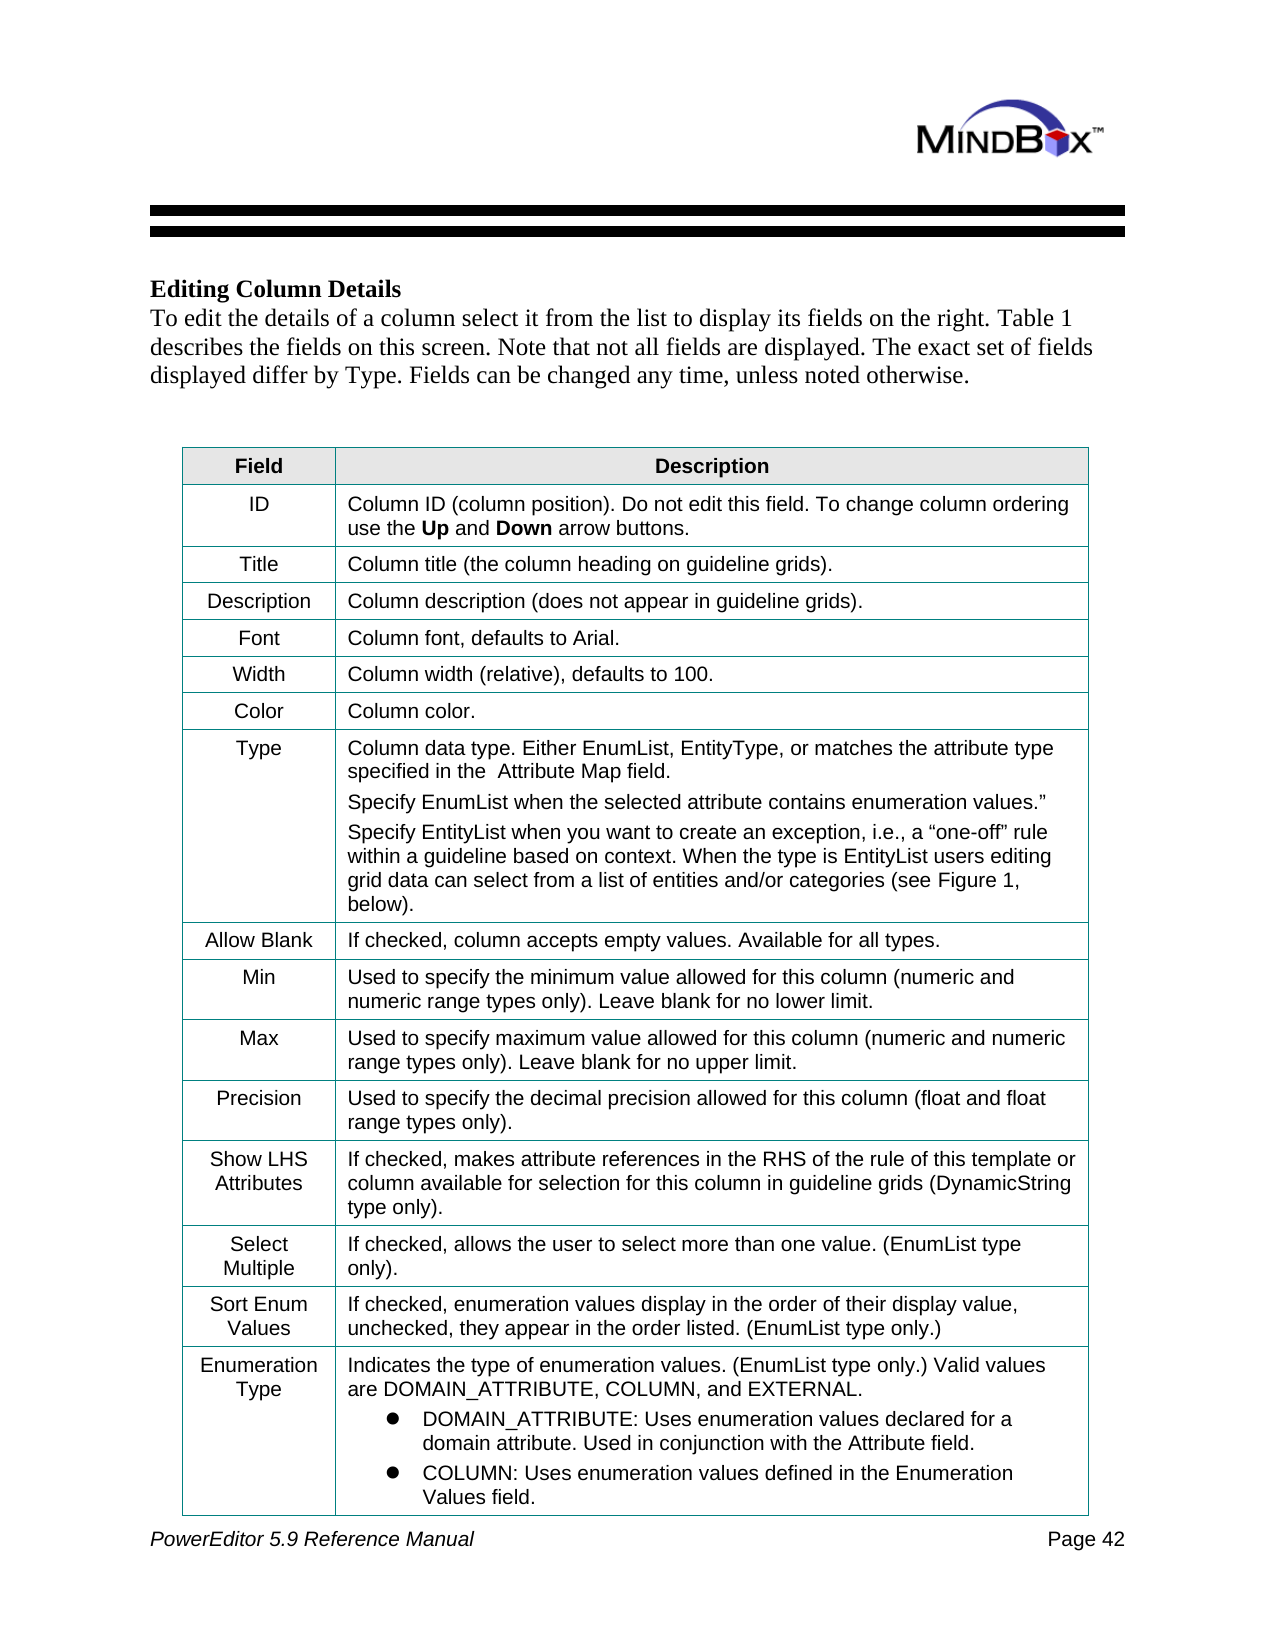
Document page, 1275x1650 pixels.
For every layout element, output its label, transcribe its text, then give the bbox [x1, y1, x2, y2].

table_cell Enumeration Type [183, 1347, 335, 1515]
table_cell Sort Enum Values [183, 1287, 335, 1346]
text To edit the details of a column select it from the list to display its fields on the right. Table 3 describes the fields on this screen. Note that not all fields are displayed. The exact set of fields displayed differ by Type. Fields can be changed any time, unless noted otherwise. [150, 303, 1125, 389]
text Use the New button in the Column Selection pane to create a new column. The Trash button deletes a selected column. Use the down and up arrows to change the order columns are presented in the Guideline Detail screen.Editing Column Details [150, 274, 1125, 303]
table_cell Color [183, 693, 335, 729]
table_header Field [183, 448, 335, 484]
table_cell Show LHS Attributes [183, 1141, 335, 1225]
table_cell Column ID (column position). Do not edit this field. To change column ordering use the Up and Down arrow buttons. [336, 485, 1088, 546]
table_cell Type [183, 730, 335, 922]
table_cell ID [183, 485, 335, 546]
table_cell Column color. [336, 693, 1088, 729]
table_cell Precision [183, 1081, 335, 1140]
table_cell Max [183, 1020, 335, 1080]
table_cell Column data type. Either EnumList, EntityType, or matches the attribute type specified in the Attribute Map field. Specify EnumList when the selected attribute contains enumeration values.” Specify EntityList when you want to create an exception, i.e., a “one-off” rule within a guideline based on context. When the type is EntityList users editing grid data can select from a list of entities and/or categories (see Figure 34, below). [336, 730, 1088, 922]
table_cell Width [183, 657, 335, 692]
table_cell If checked, makes attribute references in the RHS of the rule of this template or column available for selection for this column in guideline grids (DynamicString type only). [336, 1141, 1088, 1225]
table_cell Description [183, 583, 335, 619]
table_cell Select Multiple [183, 1226, 335, 1286]
table_cell If checked, allows the user to select more than one value. (EnumList type only). [336, 1226, 1088, 1286]
table_cell Min [183, 960, 335, 1019]
table_cell Used to specify maximum value allowed for this column (numeric and numeric range types only). Leave blank for no upper limit. [336, 1020, 1088, 1080]
table_cell If checked, column accepts empty values. Available for all types. [336, 923, 1088, 958]
table_cell Title [183, 547, 335, 582]
table_cell Column width (relative), defaults to 100. [336, 657, 1088, 692]
table_cell Column description (does not appear in guideline grids). [336, 583, 1088, 619]
table_header Description [336, 448, 1088, 484]
table_cell Column title (the column heading on guideline grids). [336, 547, 1088, 582]
table_cell Used to specify the decimal precision allowed for this column (float and float range types only). [336, 1081, 1088, 1140]
picture [915, 74, 1125, 166]
table_cell Font [183, 620, 335, 656]
table_cell Allow Blank [183, 923, 335, 958]
table_cell Column font, defaults to Arial. [336, 620, 1088, 656]
table_cell Used to specify the minimum value allowed for this column (numeric and numeric range types only). Leave blank for no lower limit. [336, 960, 1088, 1019]
table_cell If checked, enumeration values display in the order of their display value, unchecked, they appear in the order listed. (EnumList type only.) [336, 1287, 1088, 1346]
